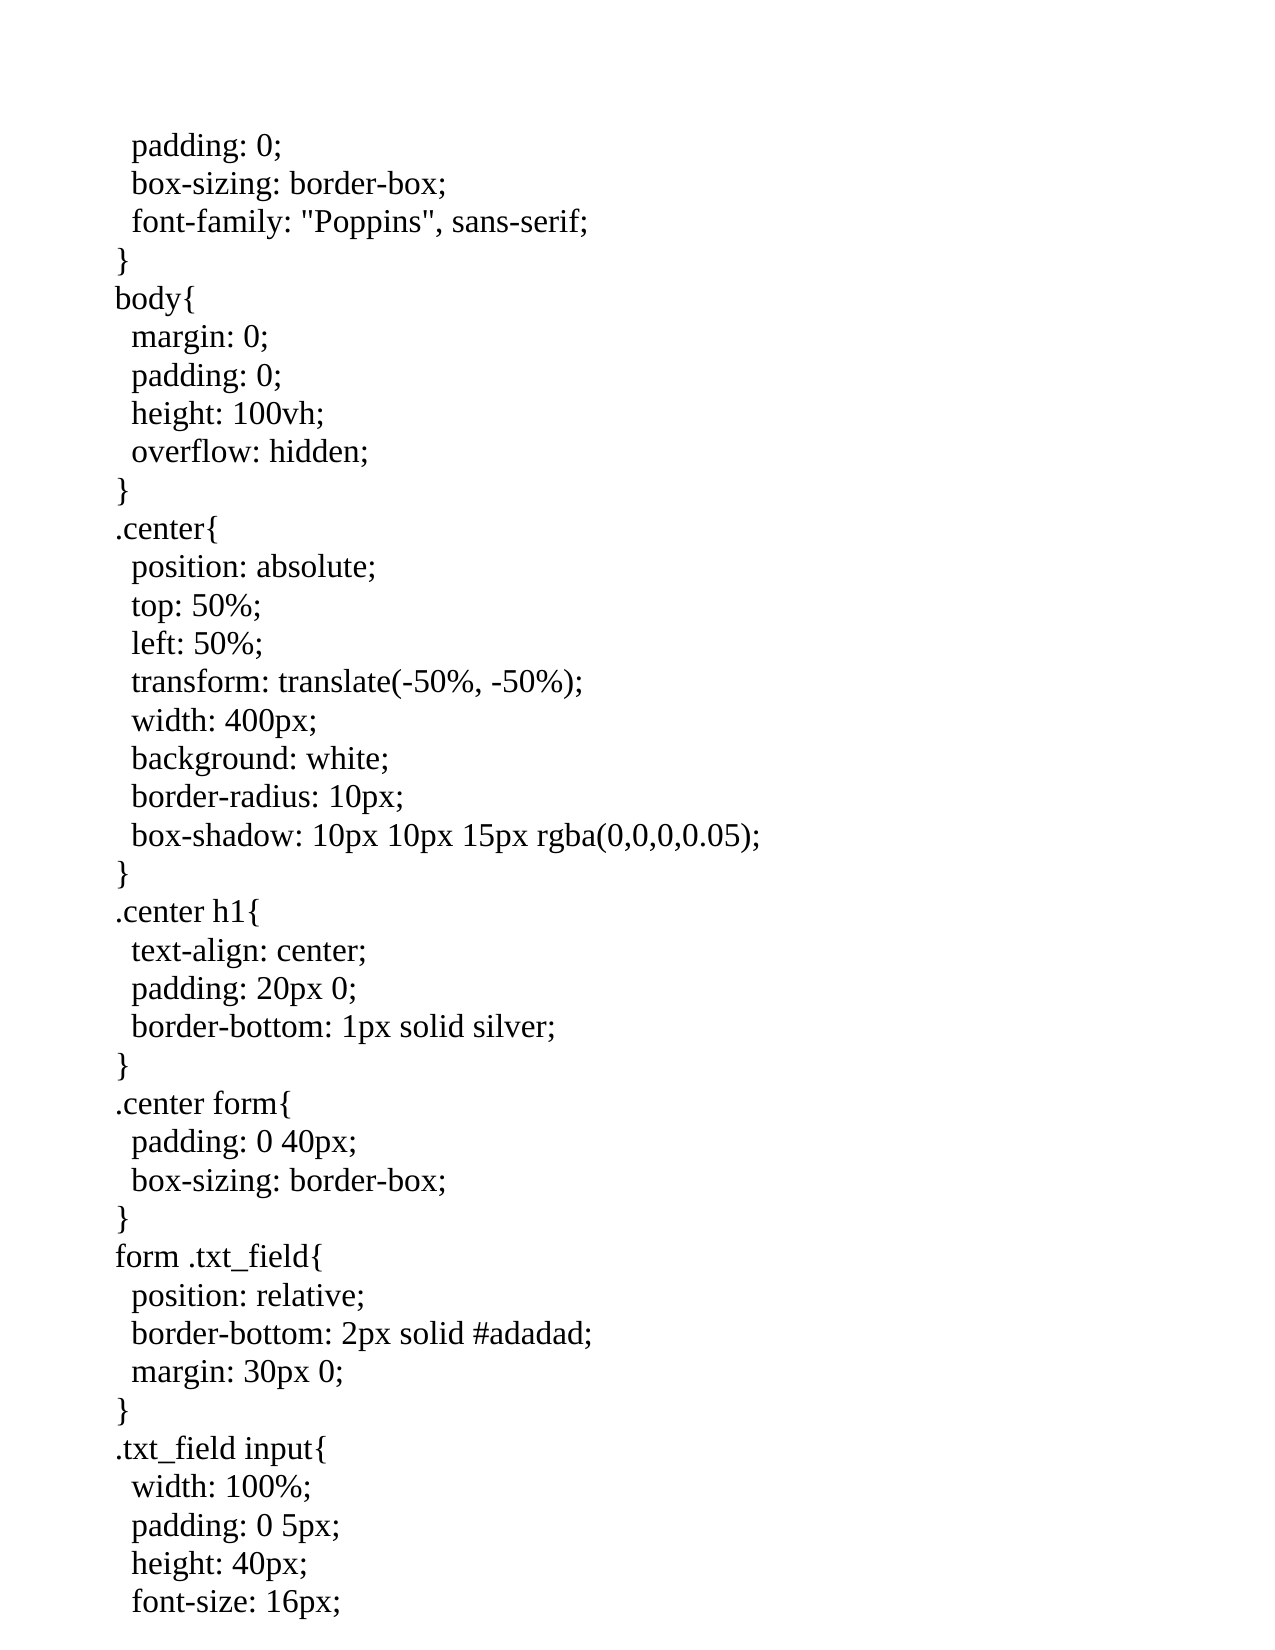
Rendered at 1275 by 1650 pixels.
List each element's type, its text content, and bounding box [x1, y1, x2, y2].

text box-sizing: border-box; [114, 1160, 1150, 1198]
text top: 50%; [114, 585, 1150, 623]
text border-bottom: 2px solid #adadad; [114, 1313, 1150, 1352]
text width: 400px; [114, 700, 1150, 738]
text height: 40px; [114, 1543, 1150, 1582]
text font-size: 16px; [114, 1582, 1150, 1620]
text transform: translate(-50%, -50%); [114, 662, 1150, 700]
text box-shadow: 10px 10px 15px rgba(0,0,0,0.05); [114, 815, 1150, 853]
text background: white; [114, 738, 1150, 777]
text } [114, 240, 1150, 278]
text } [114, 1198, 1150, 1237]
text position: relative; [114, 1275, 1150, 1313]
text border-bottom: 1px solid silver; [114, 1007, 1150, 1045]
text overflow: hidden; [114, 432, 1150, 470]
text width: 100%; [114, 1467, 1150, 1505]
text padding: 20px 0; [114, 968, 1150, 1007]
text body{ [114, 278, 1150, 317]
text .center h1{ [114, 892, 1150, 930]
text margin: 30px 0; [114, 1352, 1150, 1390]
text height: 100vh; [114, 393, 1150, 432]
text } [114, 470, 1150, 508]
text padding: 0 5px; [114, 1505, 1150, 1543]
text position: absolute; [114, 547, 1150, 585]
text .center form{ [114, 1083, 1150, 1122]
text border-radius: 10px; [114, 777, 1150, 815]
text text-align: center; [114, 930, 1150, 968]
text font-family: "Poppins", sans-serif; [114, 202, 1150, 240]
text box-sizing: border-box; [114, 163, 1150, 202]
text } [114, 853, 1150, 892]
text } [114, 1390, 1150, 1428]
text .center{ [114, 508, 1150, 547]
text form .txt_field{ [114, 1237, 1150, 1275]
text padding: 0; [114, 355, 1150, 393]
text padding: 0 40px; [114, 1122, 1150, 1160]
text padding: 0; [114, 125, 1150, 163]
text .txt_field input{ [114, 1428, 1150, 1467]
text left: 50%; [114, 623, 1150, 662]
text } [114, 1045, 1150, 1083]
text margin: 0; [114, 317, 1150, 355]
